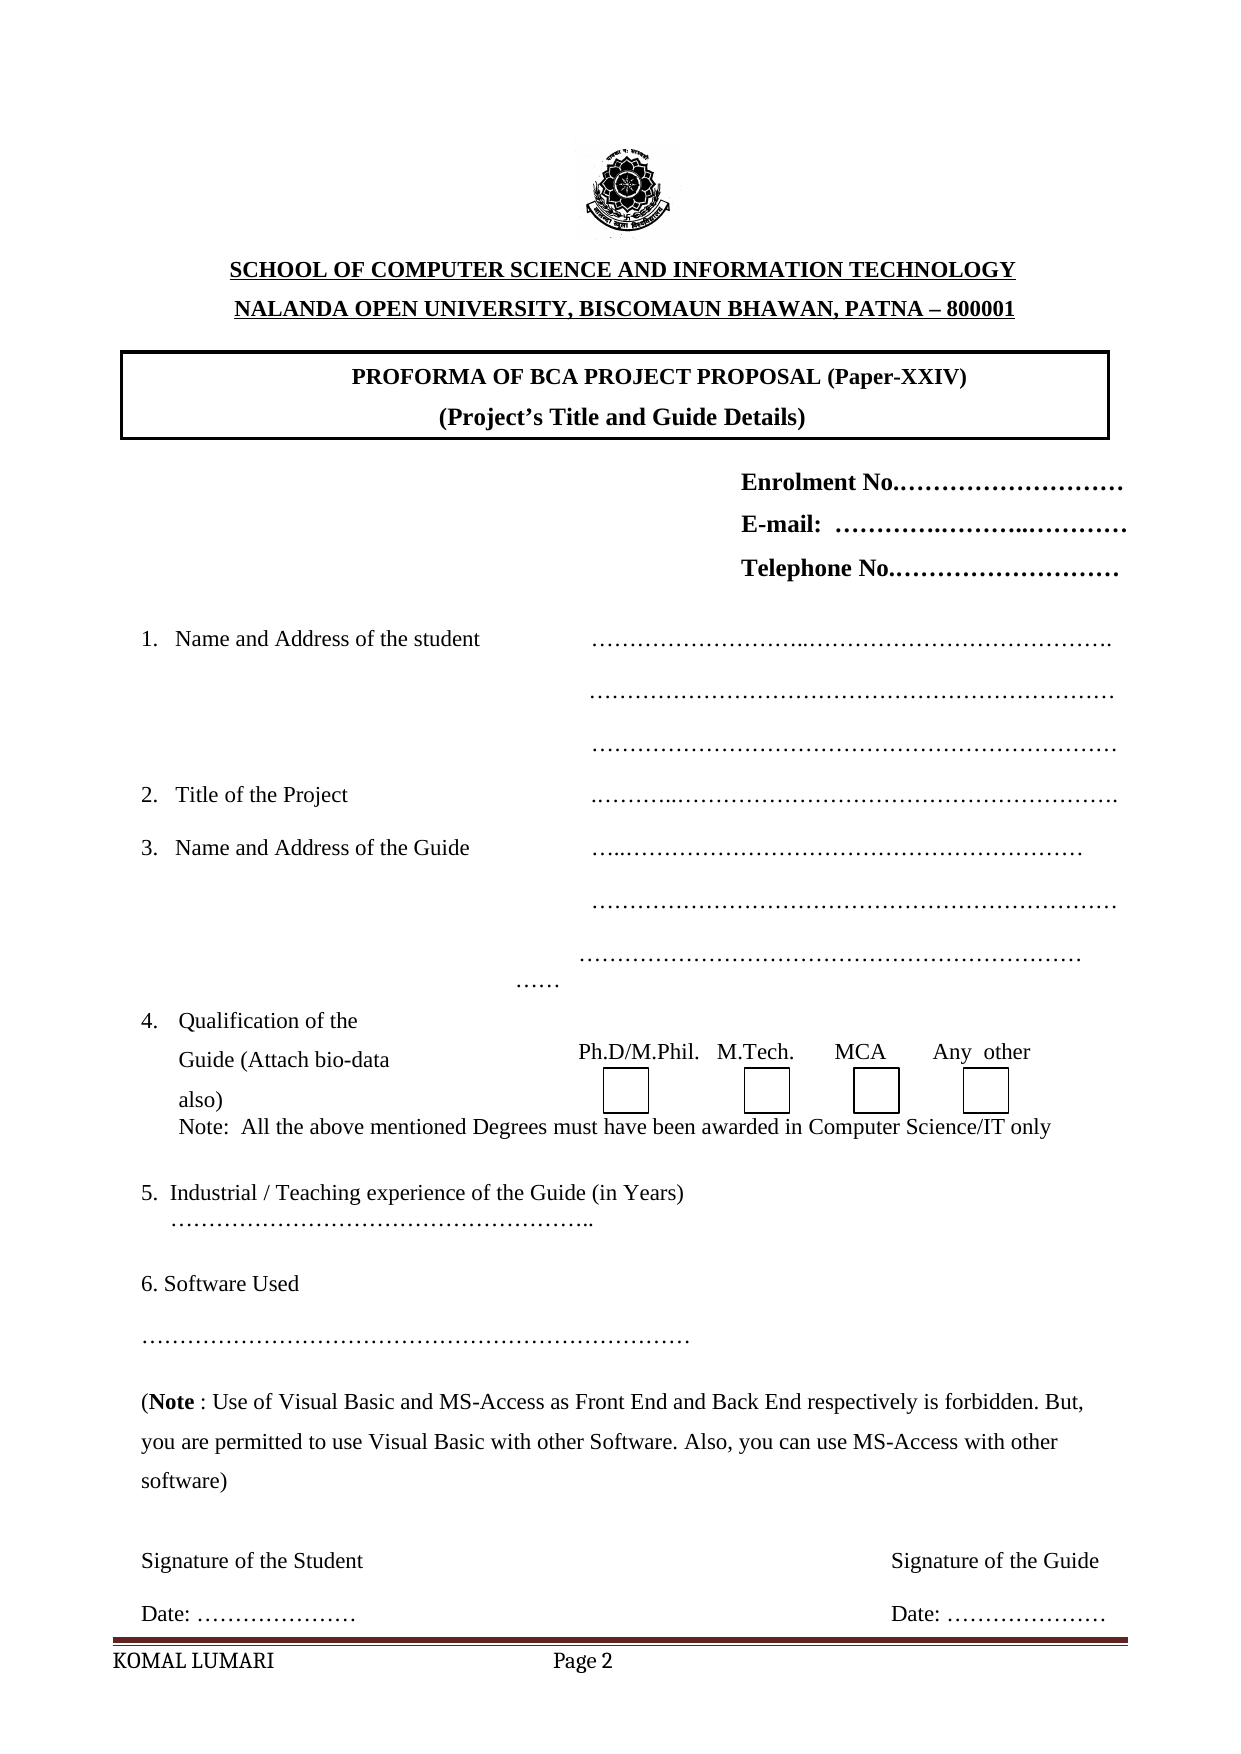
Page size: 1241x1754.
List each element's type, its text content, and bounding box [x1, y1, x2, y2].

subtitle E-mail: ………….………..………… [112, 509, 1128, 538]
text …………………………………………………………… [591, 887, 1128, 913]
text Ph.D/M.Phil. M.Tech. MCA Any other [515, 1038, 1104, 1064]
text Telephone No.……………………… [741, 553, 1128, 582]
text 1. Name and Address of the student ………………………..…………………………………. [141, 624, 1128, 651]
text …………………………………………………………… [588, 677, 1128, 704]
text Note: All the above mentioned Degrees must have been awarded in Computer Science/IT only [178, 1113, 1128, 1139]
text Enrolment No.……………………… [741, 348, 1128, 495]
list Industrial / Teaching experience of the Guide (in Years) ……………………………………………….. [141, 1179, 1128, 1231]
picture [575, 141, 682, 240]
text Signature of the Student Signature of the Guide [141, 1547, 1128, 1573]
text 2. Title of the Project .………..…………………………………………………. [141, 781, 1128, 808]
text (Note : Use of Visual Basic and MS-Access as Front End and Back End respectively is forbidden. But, you are permitted to use Visual Basic with other Software. Also, you can use MS-Access with other software) [141, 1388, 1089, 1493]
text …………………………………………………………… [591, 730, 1128, 756]
text 3. Name and Address of the Guide …..…………………………………………………… [141, 834, 1128, 861]
list Qualification of the Guide (Attach bio-data also) [141, 1007, 408, 1112]
text 6. Software Used ……………………………………………………………… [141, 1269, 1128, 1349]
text ……………………………………………………………… [515, 940, 1104, 992]
text Date: ………………… Date: ………………… [141, 1600, 1128, 1626]
subtitle SCHOOL OF COMPUTER SCIENCE AND INFORMATION TECHNOLOGY NALANDA OPEN UNIVERSITY, BISCOMAUN BHAWAN, PATNA – 800001 [211, 256, 1034, 321]
